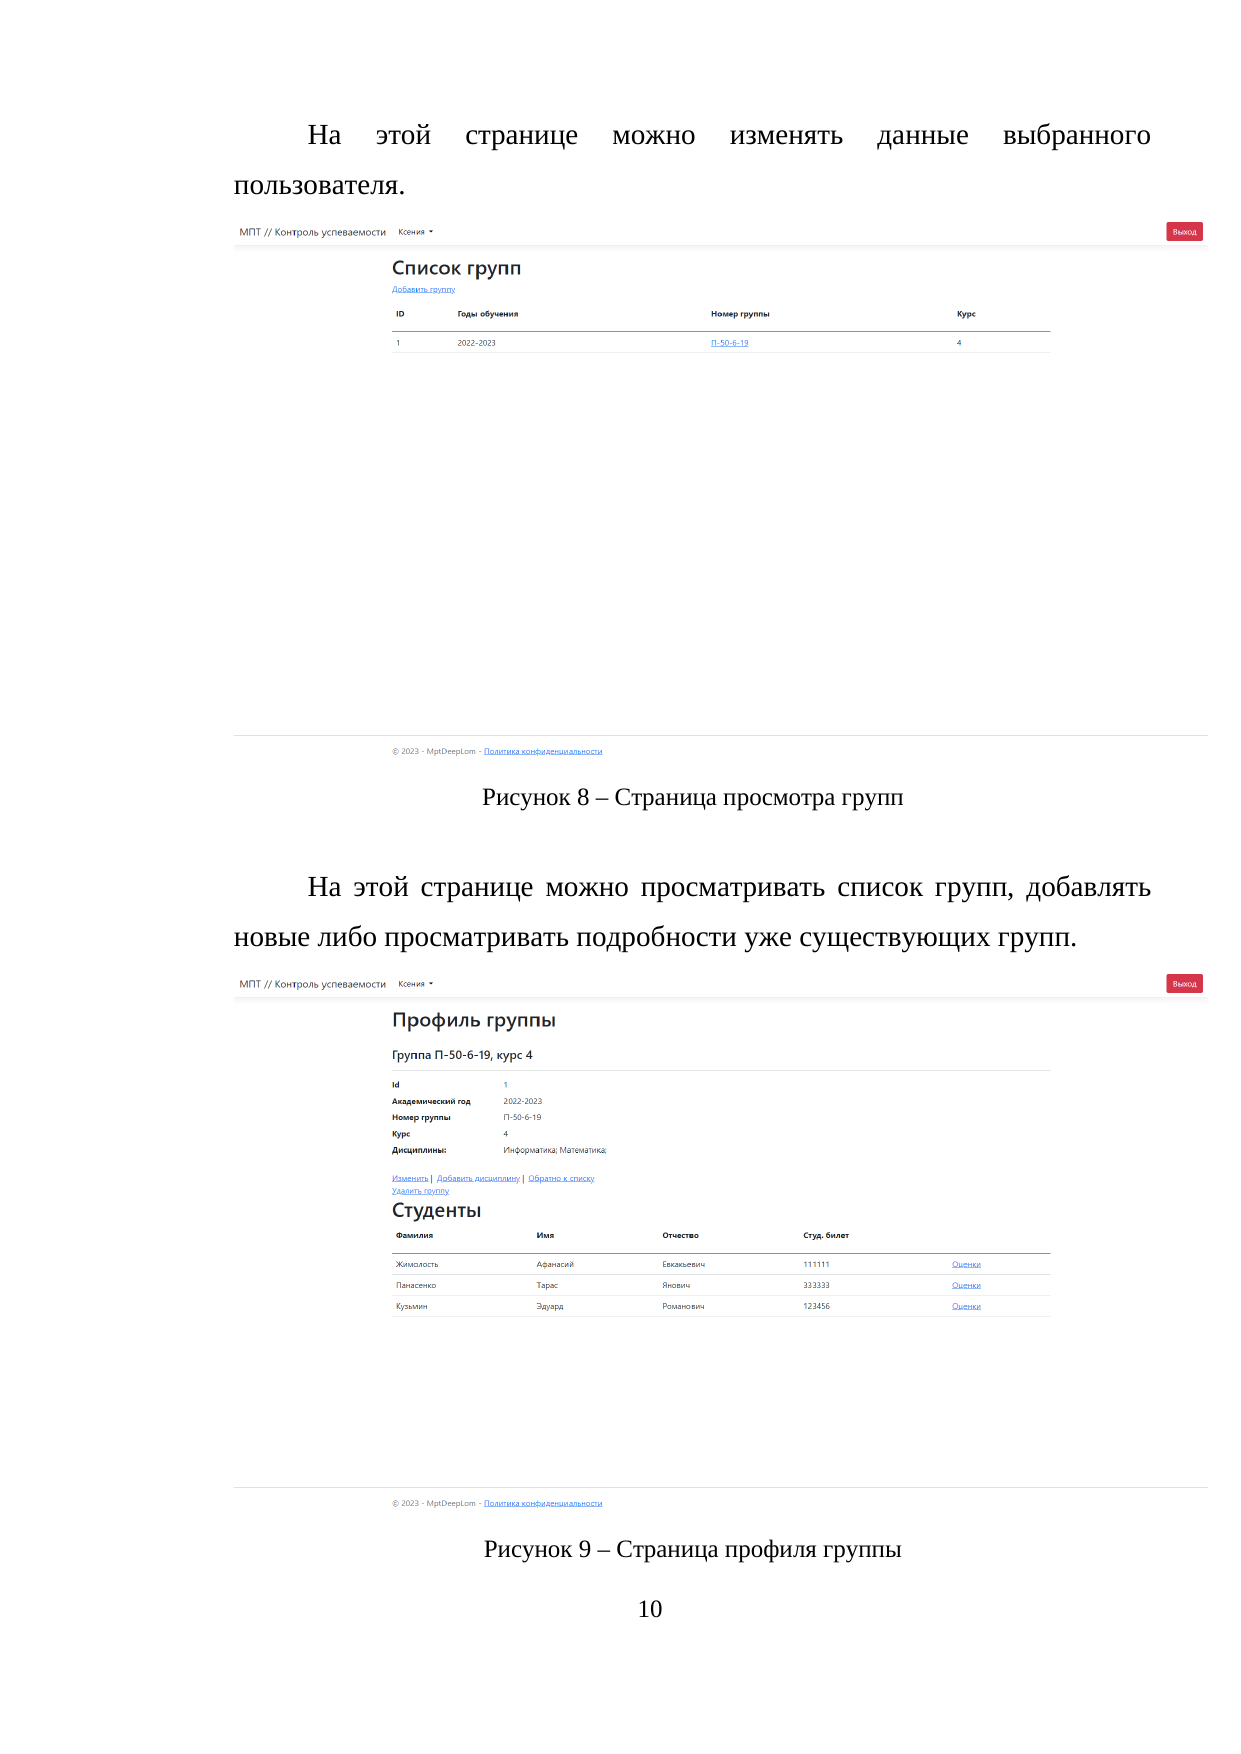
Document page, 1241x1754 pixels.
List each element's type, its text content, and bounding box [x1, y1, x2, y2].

text На этой странице можно просматривать список групп, добавлять новые либо просматривать подробности уже существующих групп. [234, 869, 1152, 952]
text На этой странице можно изменять данные выбранного пользователя. [234, 117, 1152, 201]
text Рисунок 8 – Страница просмотра групп [234, 782, 1152, 811]
picture [233, 969, 1209, 1518]
picture [233, 217, 1209, 766]
text Рисунок 9 – Страница профиля группы [234, 1534, 1152, 1563]
